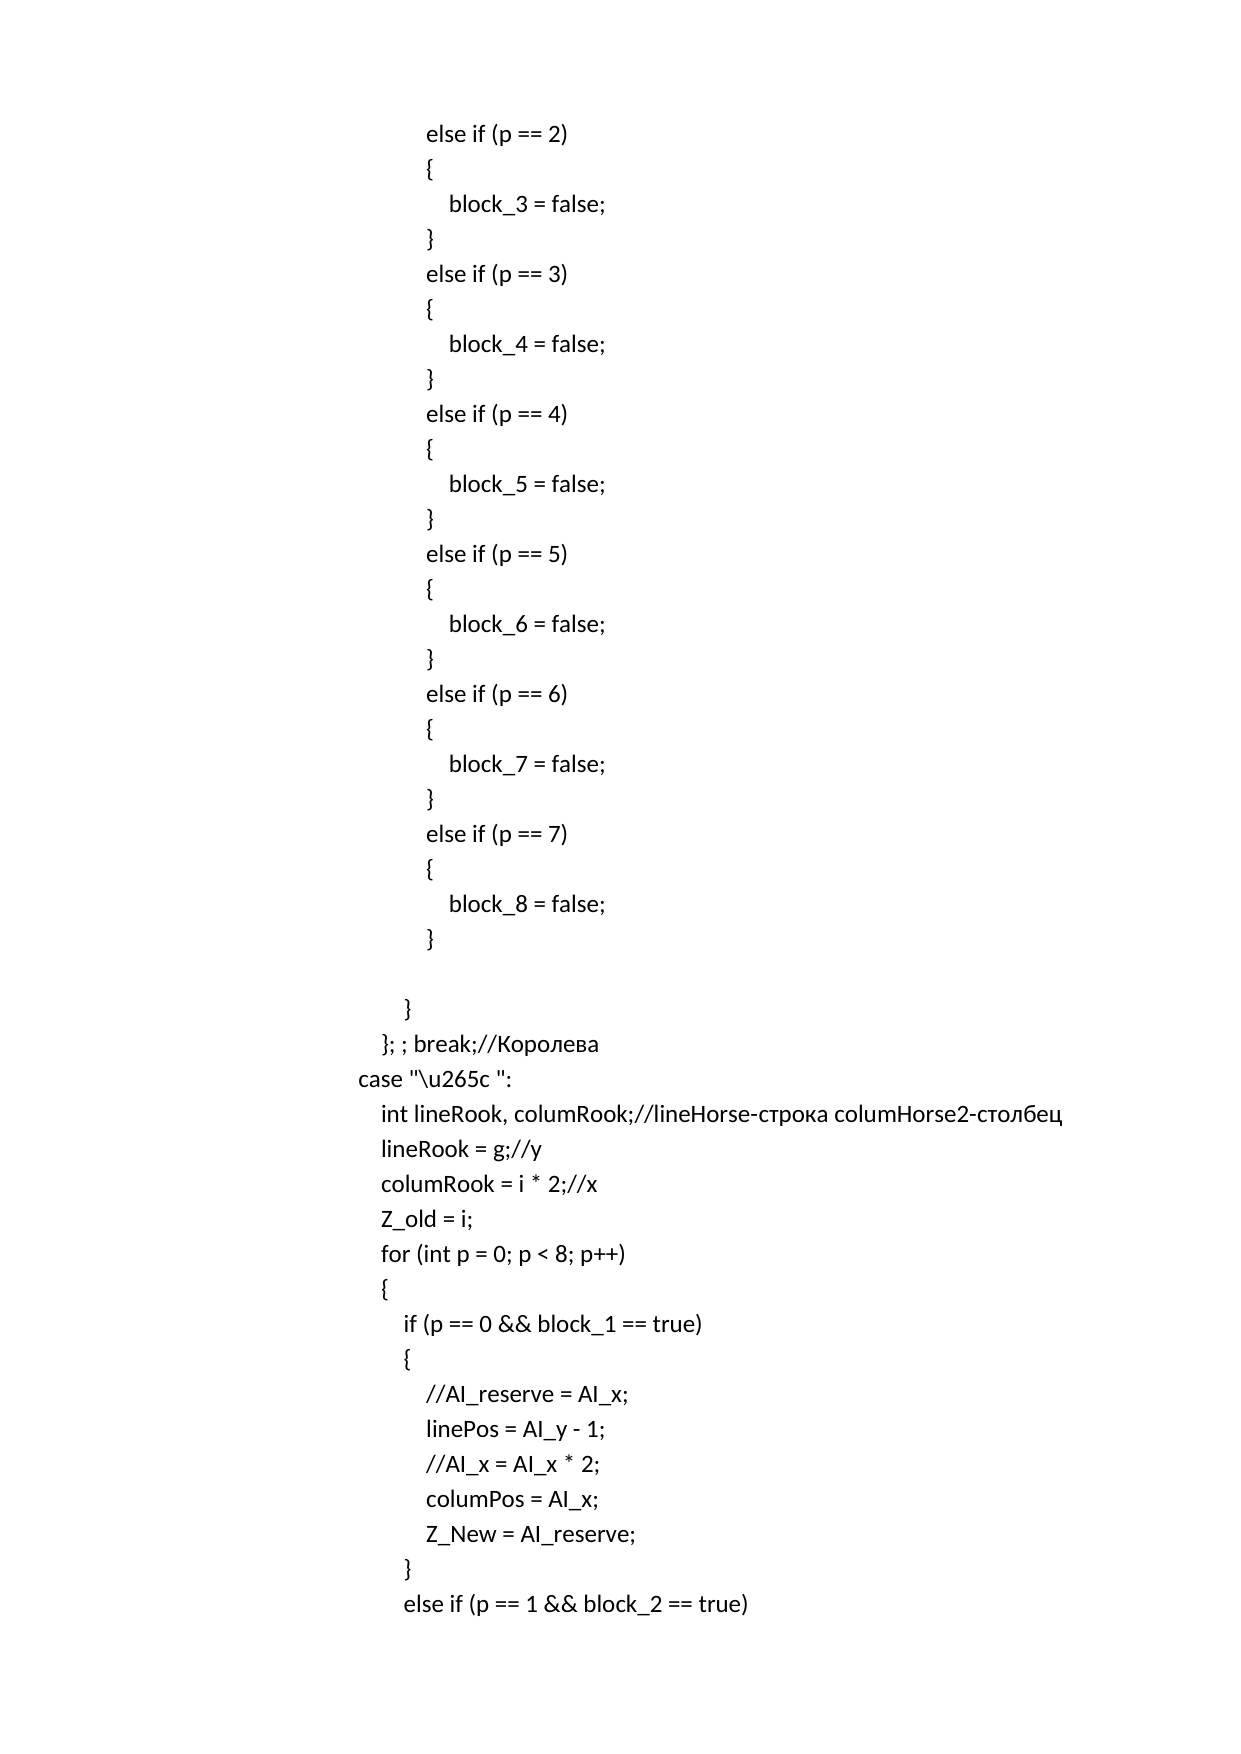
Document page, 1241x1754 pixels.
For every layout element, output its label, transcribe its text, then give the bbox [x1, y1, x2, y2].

text { [177, 153, 1152, 184]
text { [177, 573, 1152, 604]
text block_3 = false; [177, 188, 1152, 219]
text { [177, 293, 1152, 324]
text } [177, 223, 1152, 254]
text block_6 = false; [177, 608, 1152, 639]
text for (int p = 0; p < 8; p++) [177, 1238, 1152, 1269]
text block_5 = false; [177, 468, 1152, 499]
text if (p == 0 && block_1 == true) [177, 1308, 1152, 1339]
text { [177, 1273, 1152, 1304]
text } [177, 923, 1152, 954]
text } [177, 643, 1152, 674]
text block_4 = false; [177, 328, 1152, 359]
text int lineRook, columRook;//lineHorse-строка columHorse2-столбец [177, 1098, 1152, 1129]
text else if (p == 7) [177, 818, 1152, 849]
text block_7 = false; [177, 748, 1152, 779]
text block_8 = false; [177, 888, 1152, 919]
text { [177, 853, 1152, 884]
text { [177, 433, 1152, 464]
text columRook = i * 2;//x [177, 1168, 1152, 1199]
text } [177, 1553, 1152, 1584]
text } [177, 993, 1152, 1024]
text lineRook = g;//y [177, 1133, 1152, 1164]
text { [177, 713, 1152, 744]
text { [177, 1343, 1152, 1374]
text } [177, 503, 1152, 534]
text else if (p == 3) [177, 258, 1152, 289]
text else if (p == 2) [177, 118, 1152, 149]
text } [177, 363, 1152, 394]
text } [177, 783, 1152, 814]
text //AI_x = AI_x * 2; [177, 1448, 1152, 1479]
text Z_old = i; [177, 1203, 1152, 1234]
text linePos = AI_y - 1; [177, 1413, 1152, 1444]
text }; ; break;//Королева [177, 1028, 1152, 1059]
text //AI_reserve = AI_x; [177, 1378, 1152, 1409]
text else if (p == 5) [177, 538, 1152, 569]
text else if (p == 6) [177, 678, 1152, 709]
text columPos = AI_x; [177, 1483, 1152, 1514]
text case "\u265c ": [177, 1063, 1152, 1094]
text else if (p == 4) [177, 398, 1152, 429]
text Z_New = AI_reserve; [177, 1518, 1152, 1549]
text else if (p == 1 && block_2 == true) [177, 1588, 1152, 1619]
